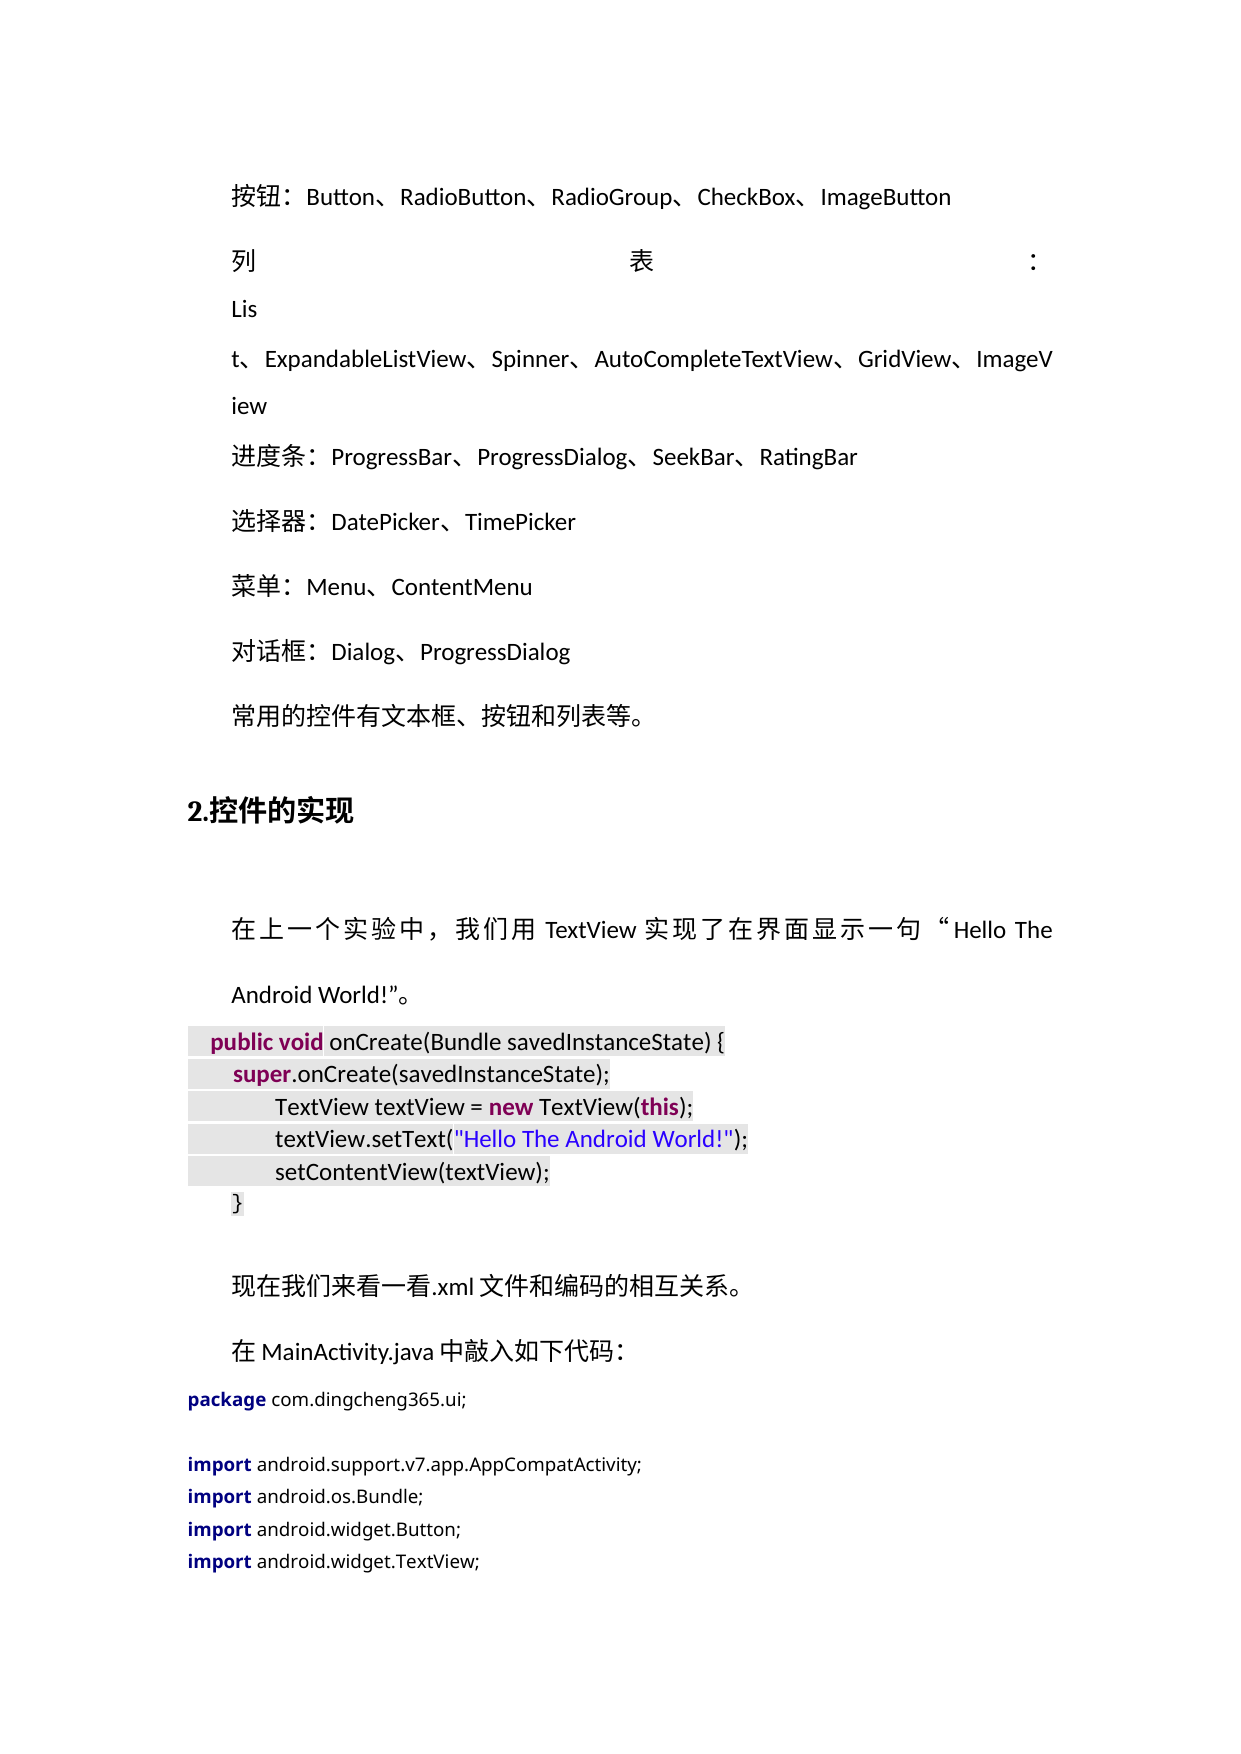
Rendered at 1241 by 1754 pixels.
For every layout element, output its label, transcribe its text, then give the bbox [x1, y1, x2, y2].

text 对话框：Dialog、ProgressDialog [231, 617, 1053, 682]
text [187, 1382, 1053, 1577]
text public void onCreate(Bundle savedInstanceState) { [187, 1025, 1053, 1057]
text 在MainActivity.java中敲入如下代码： [231, 1317, 1053, 1382]
text 列表：List、ExpandableListView、Spinner、AutoCompleteTextView、GridView、ImageView [231, 227, 1053, 422]
text } [187, 1187, 1053, 1220]
text 按钮：Button、RadioButton、RadioGroup、CheckBox、ImageButton [231, 162, 1053, 227]
text TextView textView = new TextView(this); [187, 1090, 1053, 1122]
text 现在我们来看一看.xml文件和编码的相互关系。 [231, 1252, 1053, 1317]
text 常用的控件有文本框、按钮和列表等。 [231, 682, 1053, 747]
text textView.setText("Hello The Android World!"); [187, 1122, 1053, 1155]
subtitle 2.控件的实现 [187, 776, 1053, 841]
text 菜单：Menu、ContentMenu [231, 552, 1053, 617]
text 进度条：ProgressBar、ProgressDialog、SeekBar、RatingBar [231, 422, 1053, 487]
text setContentView(textView); [187, 1155, 1053, 1187]
text super.onCreate(savedInstanceState); [187, 1057, 1053, 1090]
text 选择器：DatePicker、TimePicker [231, 487, 1053, 552]
text 在上一个实验中，我们用TextView实现了在界面显示一句“Hello The Android World!”。 [231, 895, 1053, 1025]
